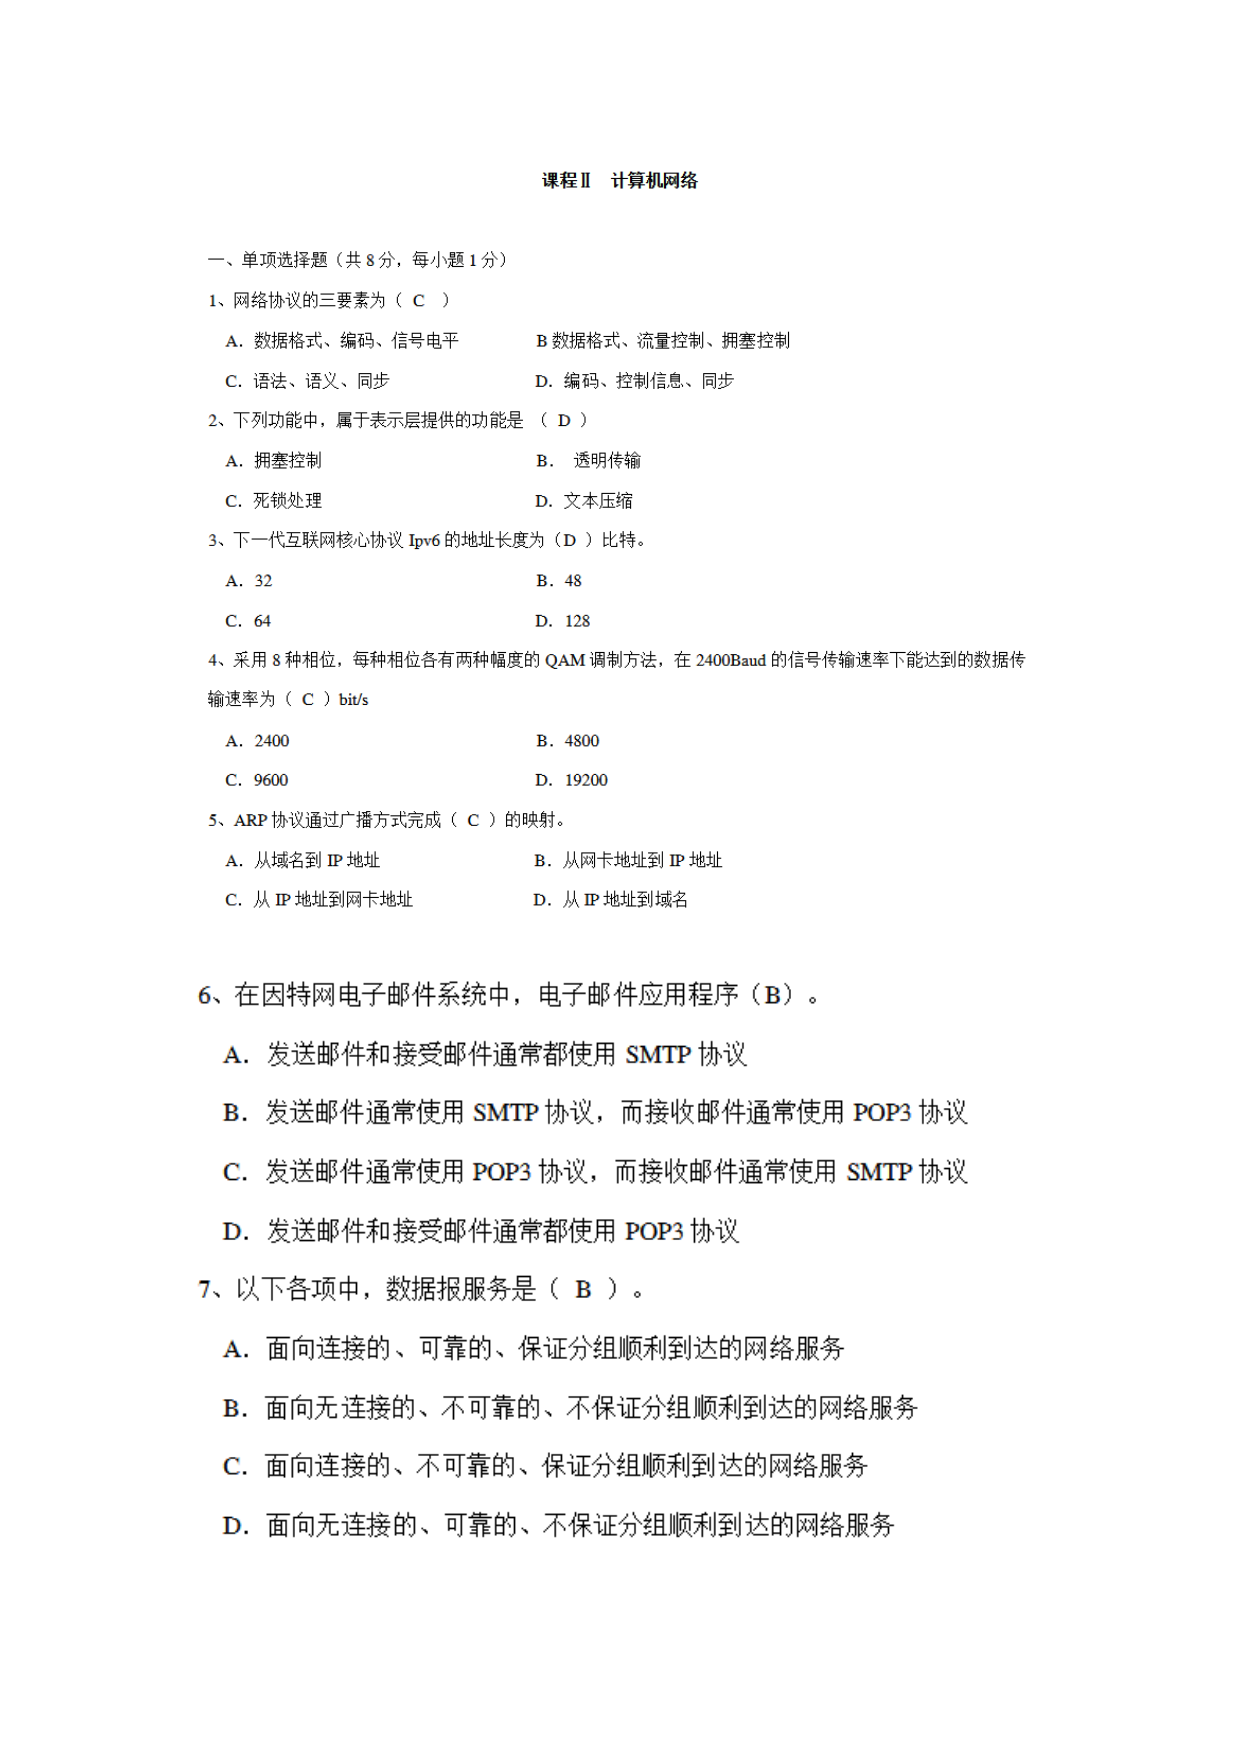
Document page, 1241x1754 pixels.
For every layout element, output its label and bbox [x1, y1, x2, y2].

picture [187, 162, 1053, 915]
picture [187, 974, 985, 1553]
